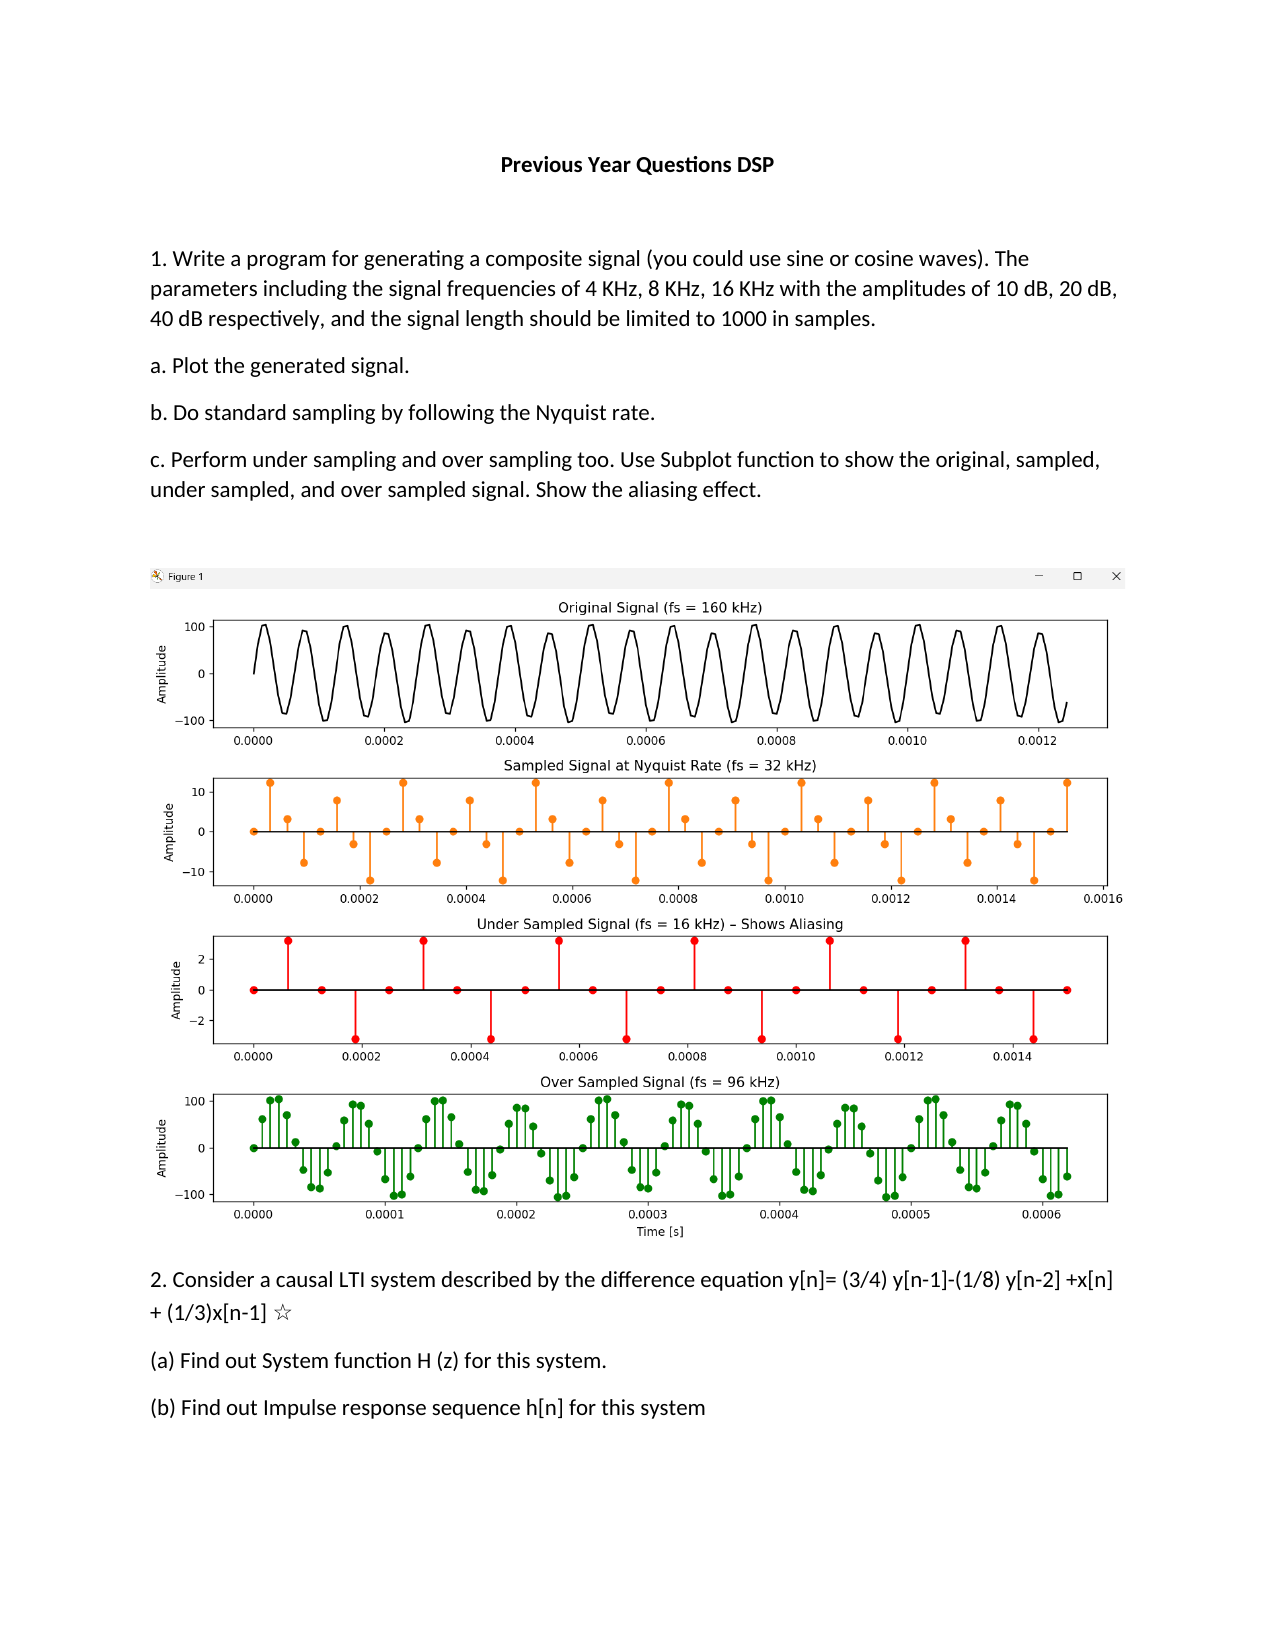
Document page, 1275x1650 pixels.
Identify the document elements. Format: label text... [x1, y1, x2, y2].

text (a) Find out System function H (z) for this system. [150, 1346, 1125, 1374]
text a. Plot the generated signal. [150, 351, 1125, 379]
text b. Do standard sampling by following the Nyquist rate. [150, 398, 1125, 426]
picture [150, 568, 1125, 1246]
text (b) Find out Impulse response sequence h[n] for this system [150, 1393, 1125, 1421]
text c. Perform under sampling and over sampling too. Use Subplot function to show the original, sampled, under sampled, and over sampled signal. Show the aliasing effect. [150, 445, 1125, 503]
text Previous Year Questions DSP [150, 150, 1125, 178]
text 2. Consider a causal LTI system described by the difference equation y[n]= (3/4) y[n-1]-(1/8) y[n-2] +x[n]+ (1/3)x[n-1] ☆ [150, 1265, 1125, 1327]
text 1. Write a program for generating a composite signal (you could use sine or cosine waves). The parameters including the signal frequencies of 4 KHz, 8 KHz, 16 KHz with the amplitudes of 10 dB, 20 dB, 40 dB respectively, and the signal length should be limited to 1000 in samples. [150, 244, 1125, 332]
